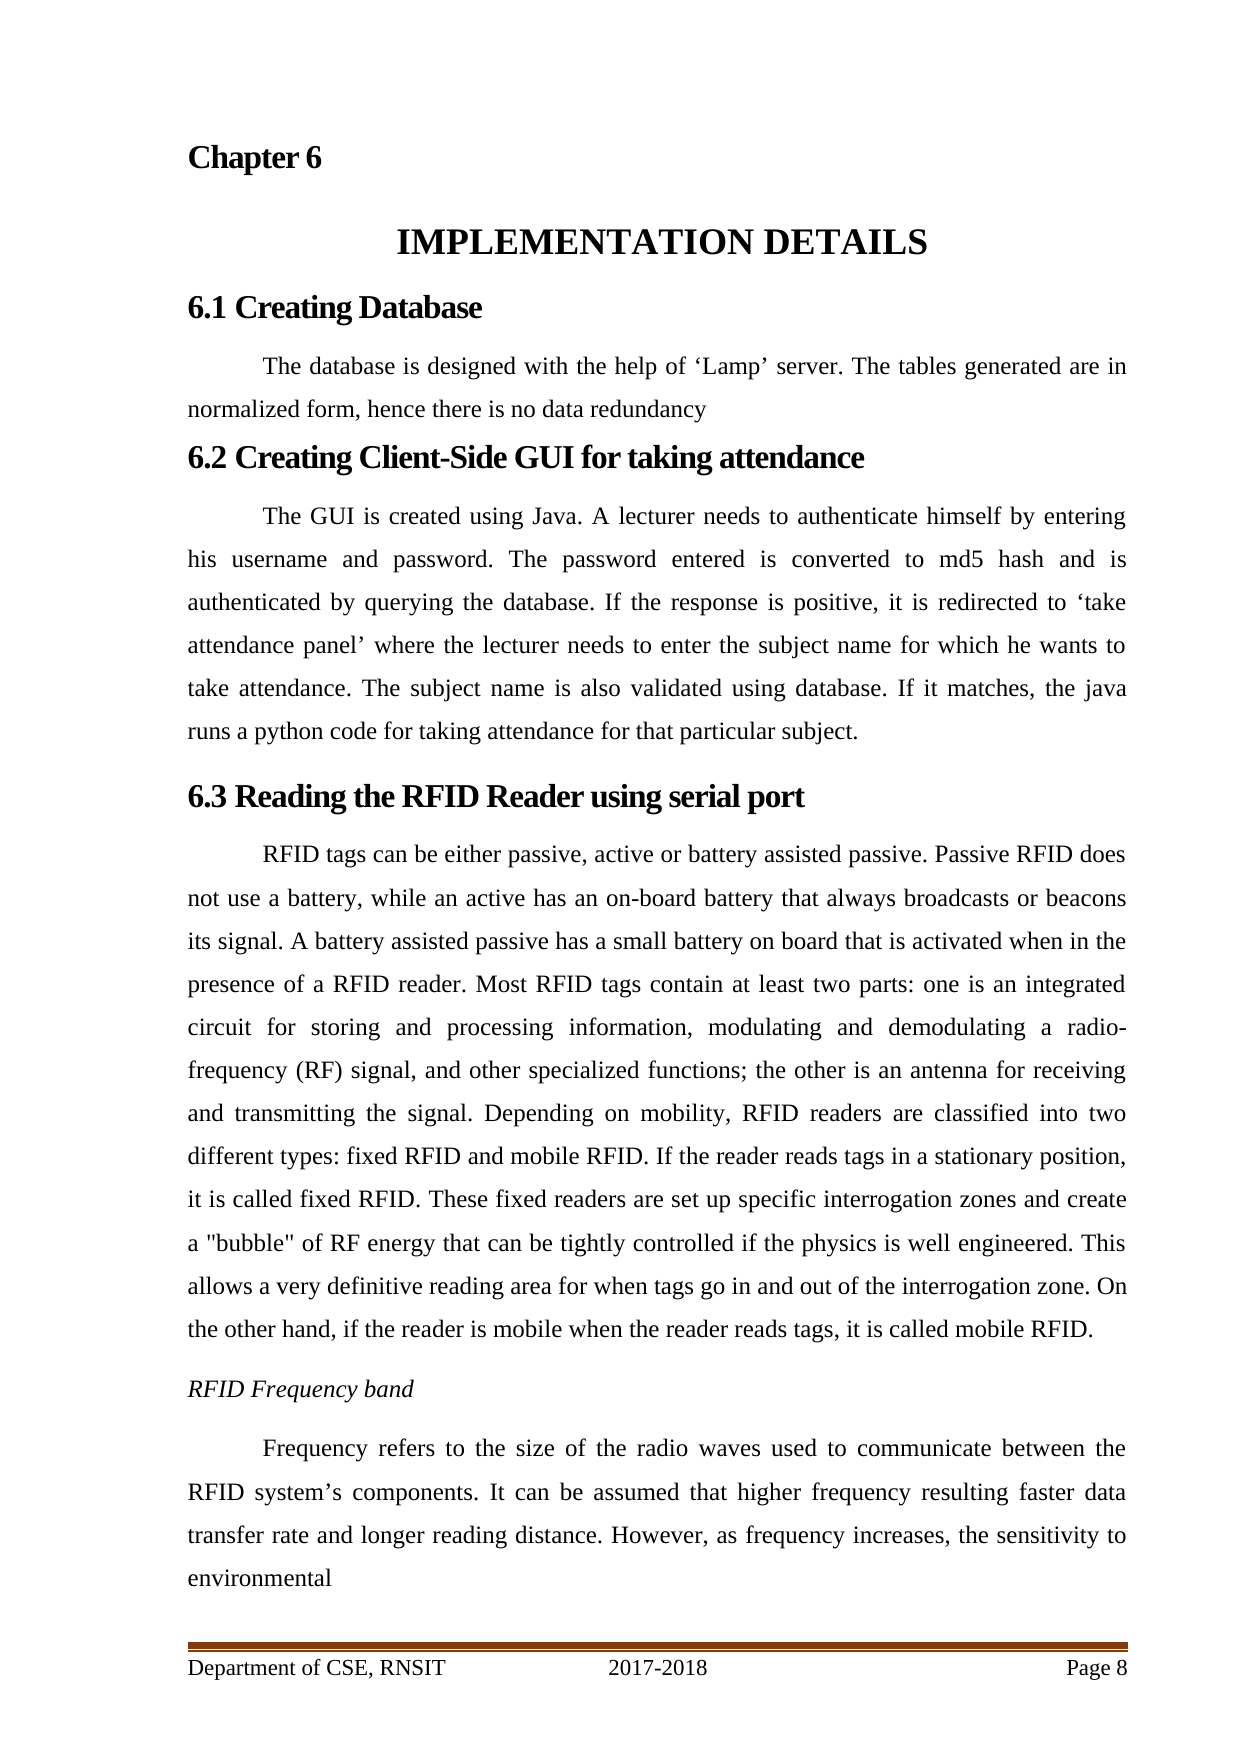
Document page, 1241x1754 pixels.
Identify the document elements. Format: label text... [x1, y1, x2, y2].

subtitle Implementation details [187, 220, 1128, 263]
text RFID Frequency band [187, 1374, 1128, 1402]
text The database is designed with the help of ‘Lamp’ server. The tables generated are in normalized form, hence there is no data redundancy [187, 351, 1128, 423]
subtitle Creating Database [187, 288, 1128, 326]
subtitle Reading the RFID Reader using serial port [187, 776, 1128, 814]
subtitle Creating Client-Side GUI for taking attendance [187, 437, 1128, 476]
text The GUI is created using Java. A lecturer needs to authenticate himself by entering his username and password. The password entered is converted to md5 hash and is authenticated by querying the database. If the response is positive, it is redirected to ‘take attendance panel’ where the lecturer needs to enter the subject name for which he wants to take attendance. The subject name is also validated using database. If it matches, the java runs a python code for taking attendance for that particular subject. [187, 501, 1128, 745]
text RFID tags can be either passive, active or battery assisted passive. Passive RFID does not use a battery, while an active has an on-board battery that always broadcasts or beacons its signal. A battery assisted passive has a small battery on board that is activated when in the presence of a RFID reader. Most RFID tags contain at least two parts: one is an integrated circuit for storing and processing information, modulating and demodulating a radio-frequency (RF) signal, and other specialized functions; the other is an antenna for receiving and transmitting the signal. Depending on mobility, RFID readers are classified into two different types: fixed RFID and mobile RFID. If the reader reads tags in a stationary position, it is called fixed RFID. These fixed readers are set up specific interrogation zones and create a "bubble" of RF energy that can be tightly controlled if the physics is well engineered. This allows a very definitive reading area for when tags go in and out of the interrogation zone. On the other hand, if the reader is mobile when the reader reads tags, it is called mobile RFID. [187, 839, 1128, 1343]
text Frequency refers to the size of the radio waves used to communicate between the RFID system’s components. It can be assumed that higher frequency resulting faster data transfer rate and longer reading distance. However, as frequency increases, the sensitivity to environmental [187, 1433, 1128, 1592]
